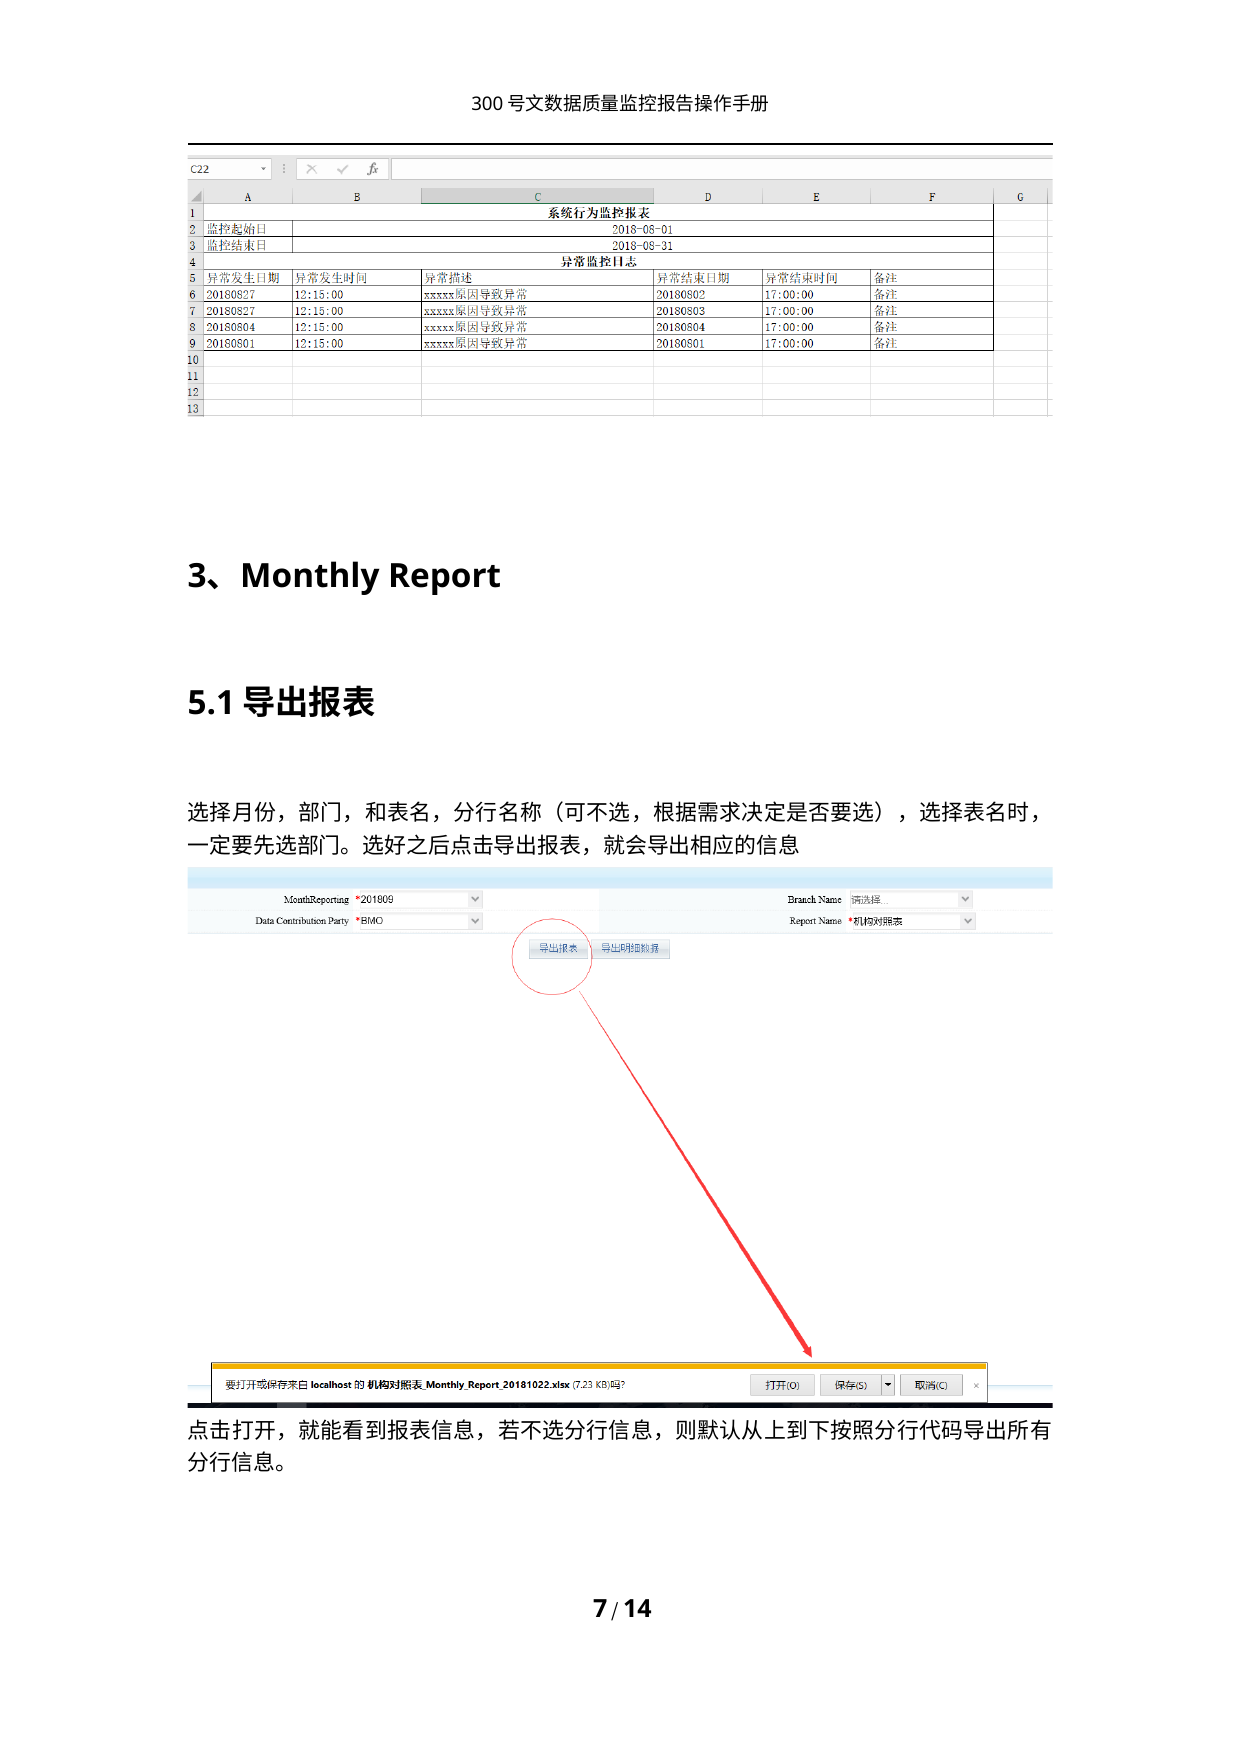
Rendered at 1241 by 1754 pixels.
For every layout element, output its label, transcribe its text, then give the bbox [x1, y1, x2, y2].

picture [187, 155, 1053, 417]
subtitle 3、Monthly Report [187, 540, 1053, 605]
picture [187, 860, 1053, 1408]
text 点击打开，就能看到报表信息，若不选分行信息，则默认从上到下按照分行代码导出所有分行信息。 [187, 1412, 1053, 1477]
subtitle 5.1导出报表 [187, 667, 1053, 732]
text 选择月份，部门，和表名，分行名称（可不选，根据需求决定是否要选），选择表名时，一定要先选部门。选好之后点击导出报表，就会导出相应的信息 [187, 795, 1053, 860]
